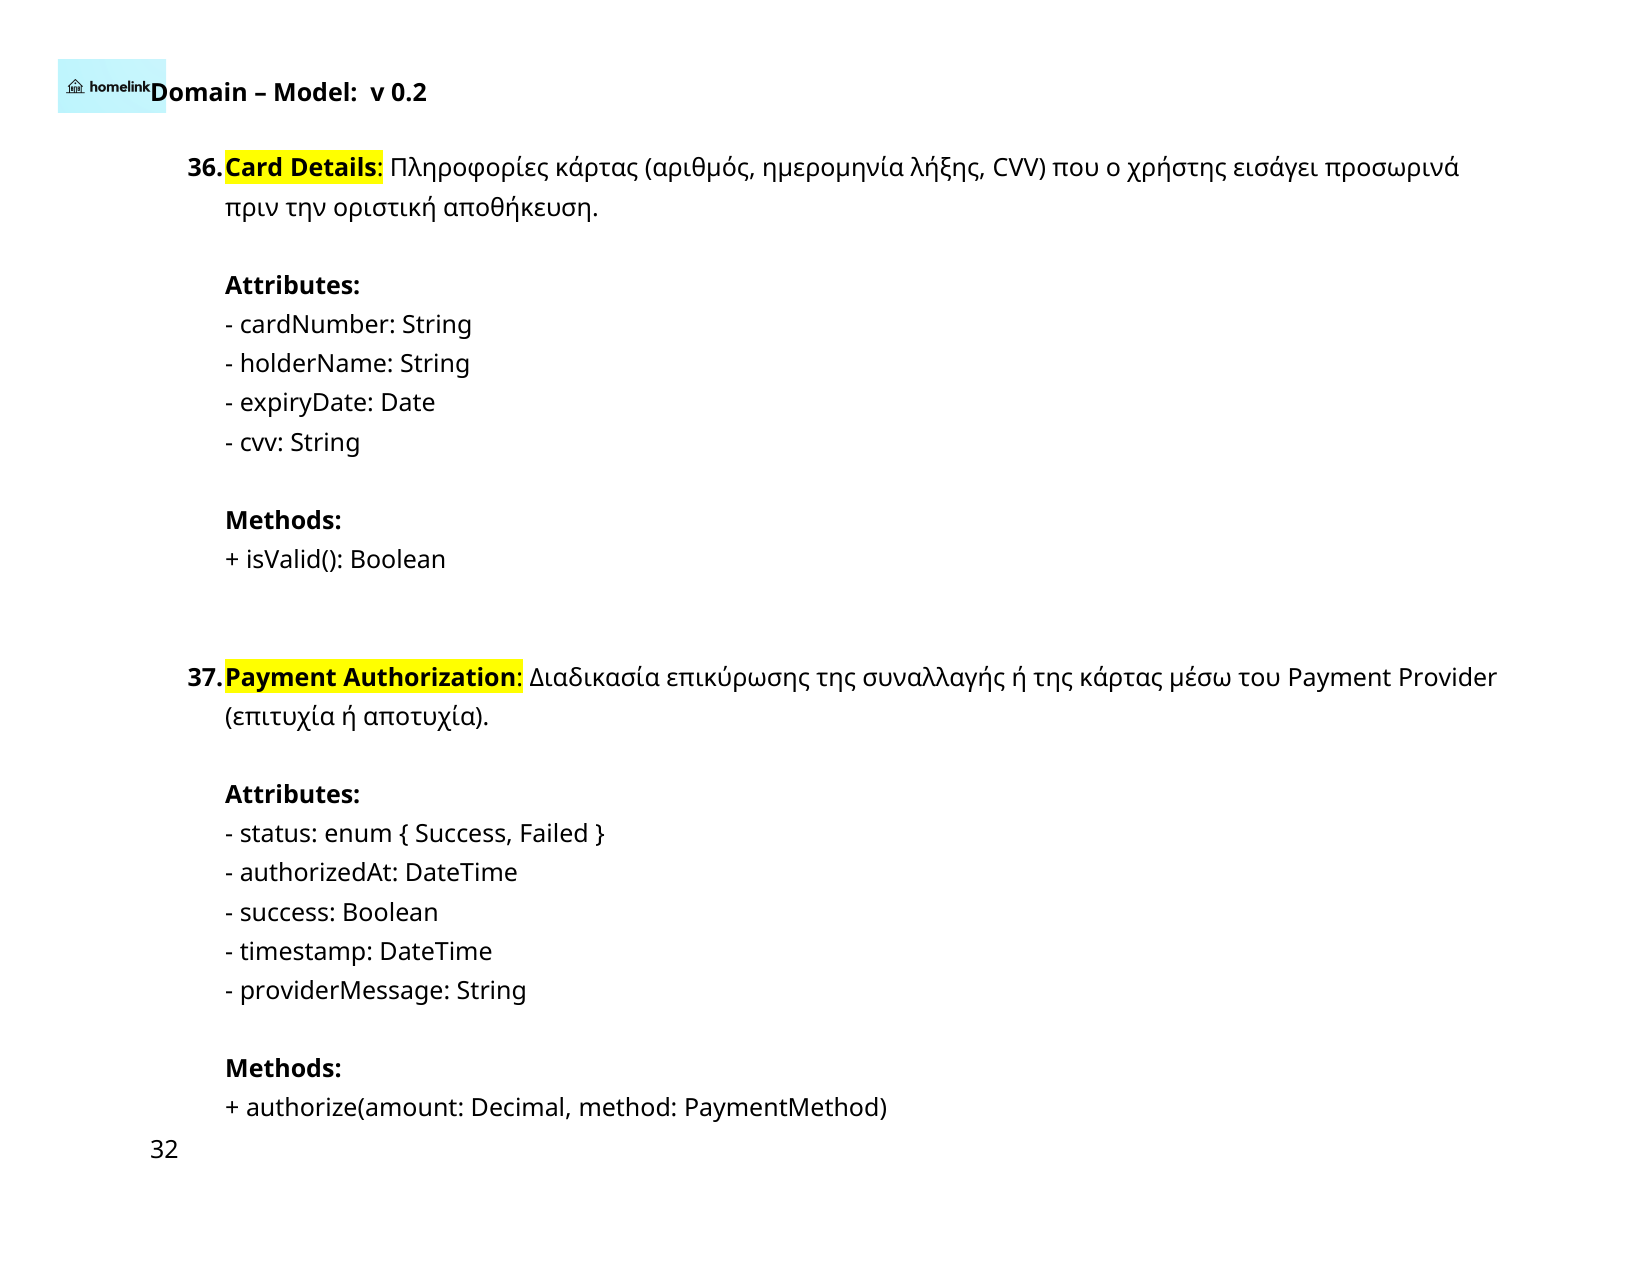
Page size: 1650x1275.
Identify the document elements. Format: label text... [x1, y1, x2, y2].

list - cvv: String [225, 424, 1500, 458]
list Methods: [225, 502, 1500, 537]
list - status: enum { Success, Failed } [225, 816, 1500, 850]
picture [57, 59, 167, 113]
list - cardNumber: String [225, 307, 1500, 341]
list - expiryDate: Date [225, 385, 1500, 419]
list - holderName: String [225, 346, 1500, 380]
list Payment Authorization: Διαδικασία επικύρωσης της συναλλαγής ή της κάρτας μέσω του Payment Provider (επιτυχία ή αποτυχία). [187, 659, 1500, 732]
list - success: Boolean [225, 894, 1500, 928]
picture [156, 86, 163, 98]
list - authorizedAt: DateTime [225, 855, 1500, 889]
list - providerMessage: String [225, 972, 1500, 1007]
list Attributes: [225, 777, 1500, 811]
list Card Details: Πληροφορίες κάρτας (αριθμός, ημερομηνία λήξης, CVV) που ο χρήστης εισάγει προσωρινά πριν την οριστική αποθήκευση. [187, 150, 1500, 223]
list Attributes: [225, 267, 1500, 302]
list + isValid(): Boolean [225, 542, 1500, 576]
list - timestamp: DateTime [225, 933, 1500, 967]
list Methods: [225, 1051, 1500, 1085]
list + authorize(amount: Decimal, method: PaymentMethod) [225, 1090, 1500, 1124]
